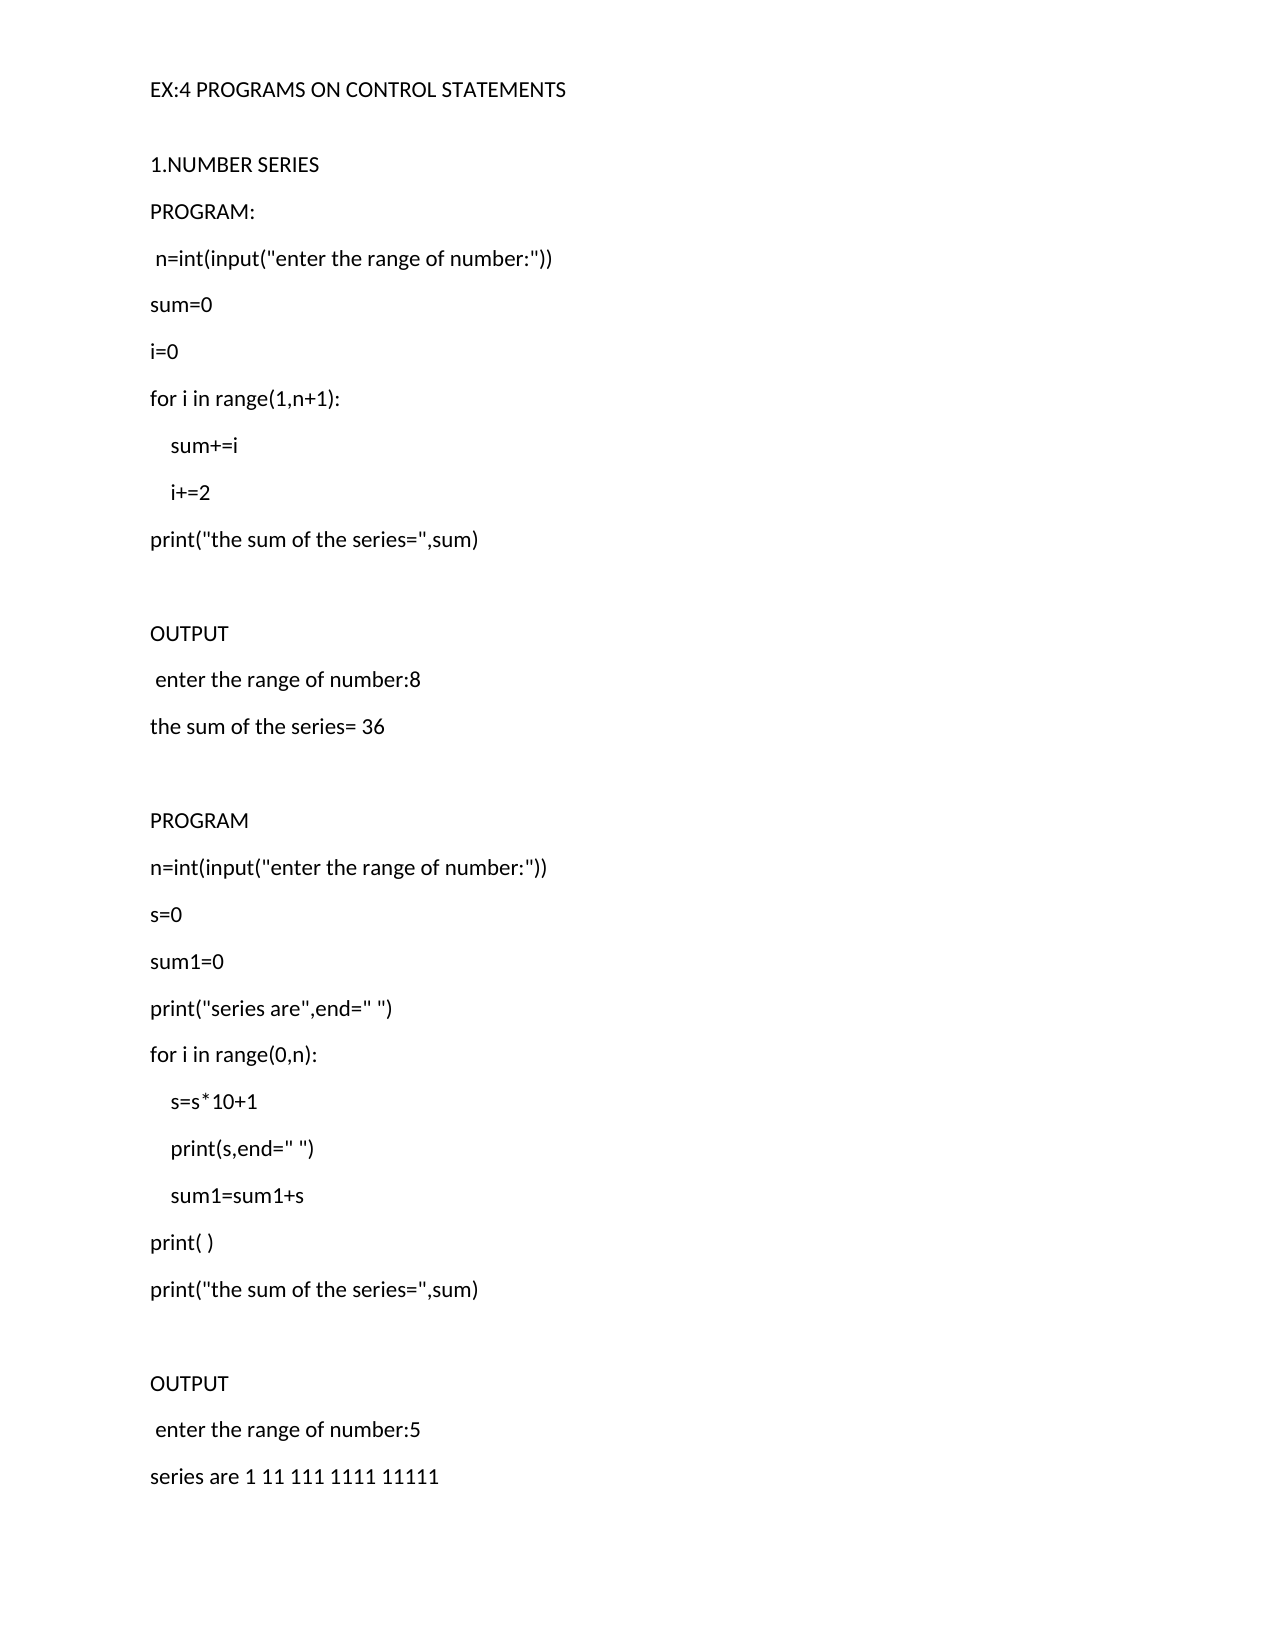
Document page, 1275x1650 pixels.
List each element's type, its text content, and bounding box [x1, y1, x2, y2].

text s=s*10+1 [150, 1087, 1125, 1116]
text print("the sum of the series=",sum) [150, 525, 1125, 553]
text for i in range(1,n+1): [150, 384, 1125, 412]
text sum1=sum1+s [150, 1181, 1125, 1209]
text i+=2 [150, 478, 1125, 506]
text enter the range of number:8 [150, 666, 1125, 694]
text i=0 [150, 337, 1125, 366]
text sum=0 [150, 291, 1125, 319]
text PROGRAM [150, 806, 1125, 834]
text s=0 [150, 900, 1125, 928]
text print("the sum of the series=",sum) [150, 1275, 1125, 1303]
text enter the range of number:5 [150, 1416, 1125, 1444]
text print(s,end=" ") [150, 1134, 1125, 1162]
text for i in range(0,n): [150, 1041, 1125, 1069]
text n=int(input("enter the range of number:")) [150, 244, 1125, 272]
text sum+=i [150, 431, 1125, 459]
text OUTPUT [150, 1369, 1125, 1397]
text OUTPUT [150, 619, 1125, 647]
text sum1=0 [150, 947, 1125, 975]
text print( ) [150, 1228, 1125, 1256]
text PROGRAM: [150, 197, 1125, 225]
text 1.NUMBER SERIES [150, 150, 1125, 178]
text print("series are",end=" ") [150, 994, 1125, 1022]
text series are 1 11 111 1111 11111 [150, 1462, 1125, 1491]
text n=int(input("enter the range of number:")) [150, 853, 1125, 881]
text the sum of the series= 36 [150, 712, 1125, 741]
